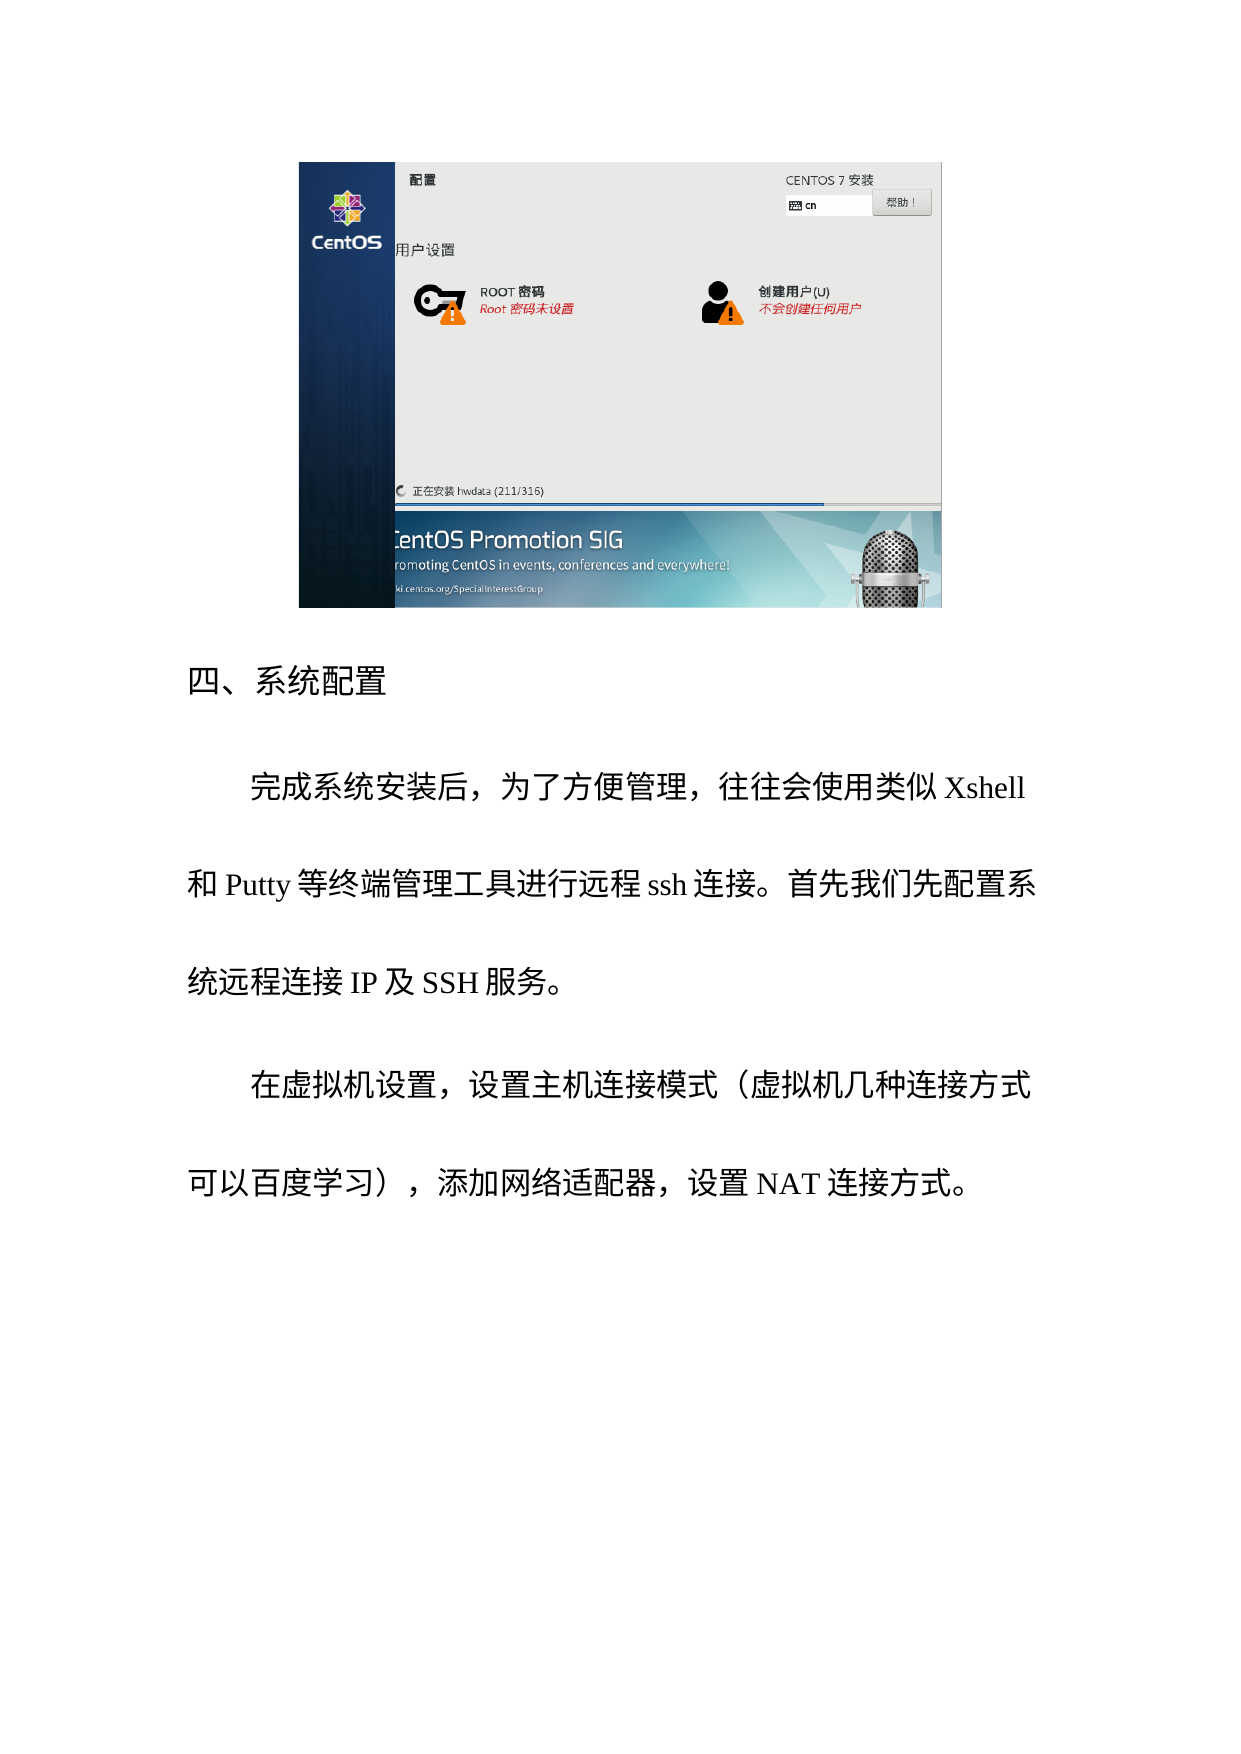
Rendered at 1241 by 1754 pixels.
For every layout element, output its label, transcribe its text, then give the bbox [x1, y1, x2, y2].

text 完成系统安装后，为了方便管理，往往会使用类似Xshell和Putty等终端管理工具进行远程ssh连接。首先我们先配置系统远程连接IP及SSH服务。 [187, 752, 1053, 1012]
picture [298, 162, 942, 608]
text 在虚拟机设置，设置主机连接模式（虚拟机几种连接方式可以百度学习），添加网络适配器，设置NAT连接方式。 [187, 1051, 1053, 1213]
subtitle 四、系统配置 [187, 647, 1053, 712]
